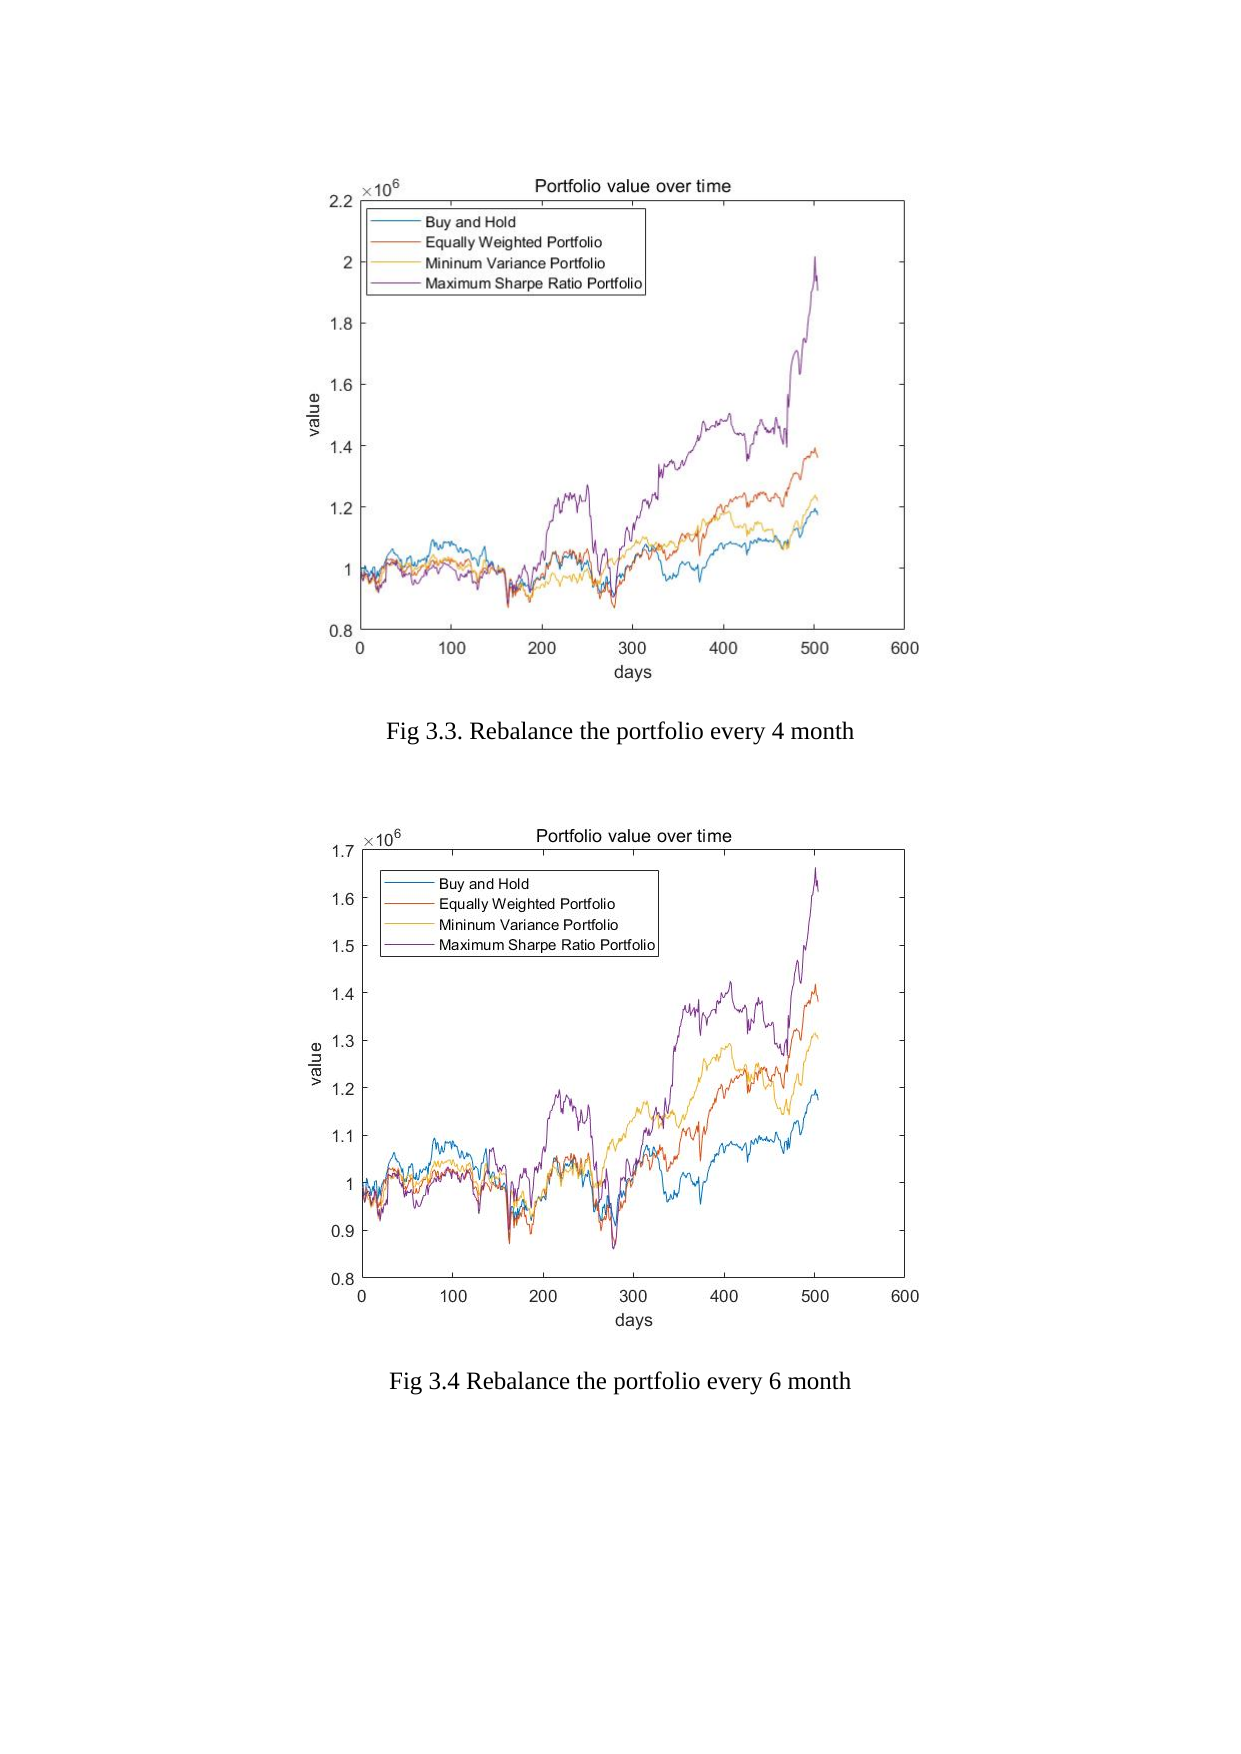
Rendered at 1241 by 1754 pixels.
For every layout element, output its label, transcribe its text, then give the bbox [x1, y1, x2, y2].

text Fig 3.4 Rebalance the portfolio every 6 month [187, 1364, 1053, 1397]
text Fig 3.3. Rebalance the portfolio every 4 month [187, 714, 1053, 747]
picture [271, 812, 970, 1336]
picture [269, 162, 971, 688]
